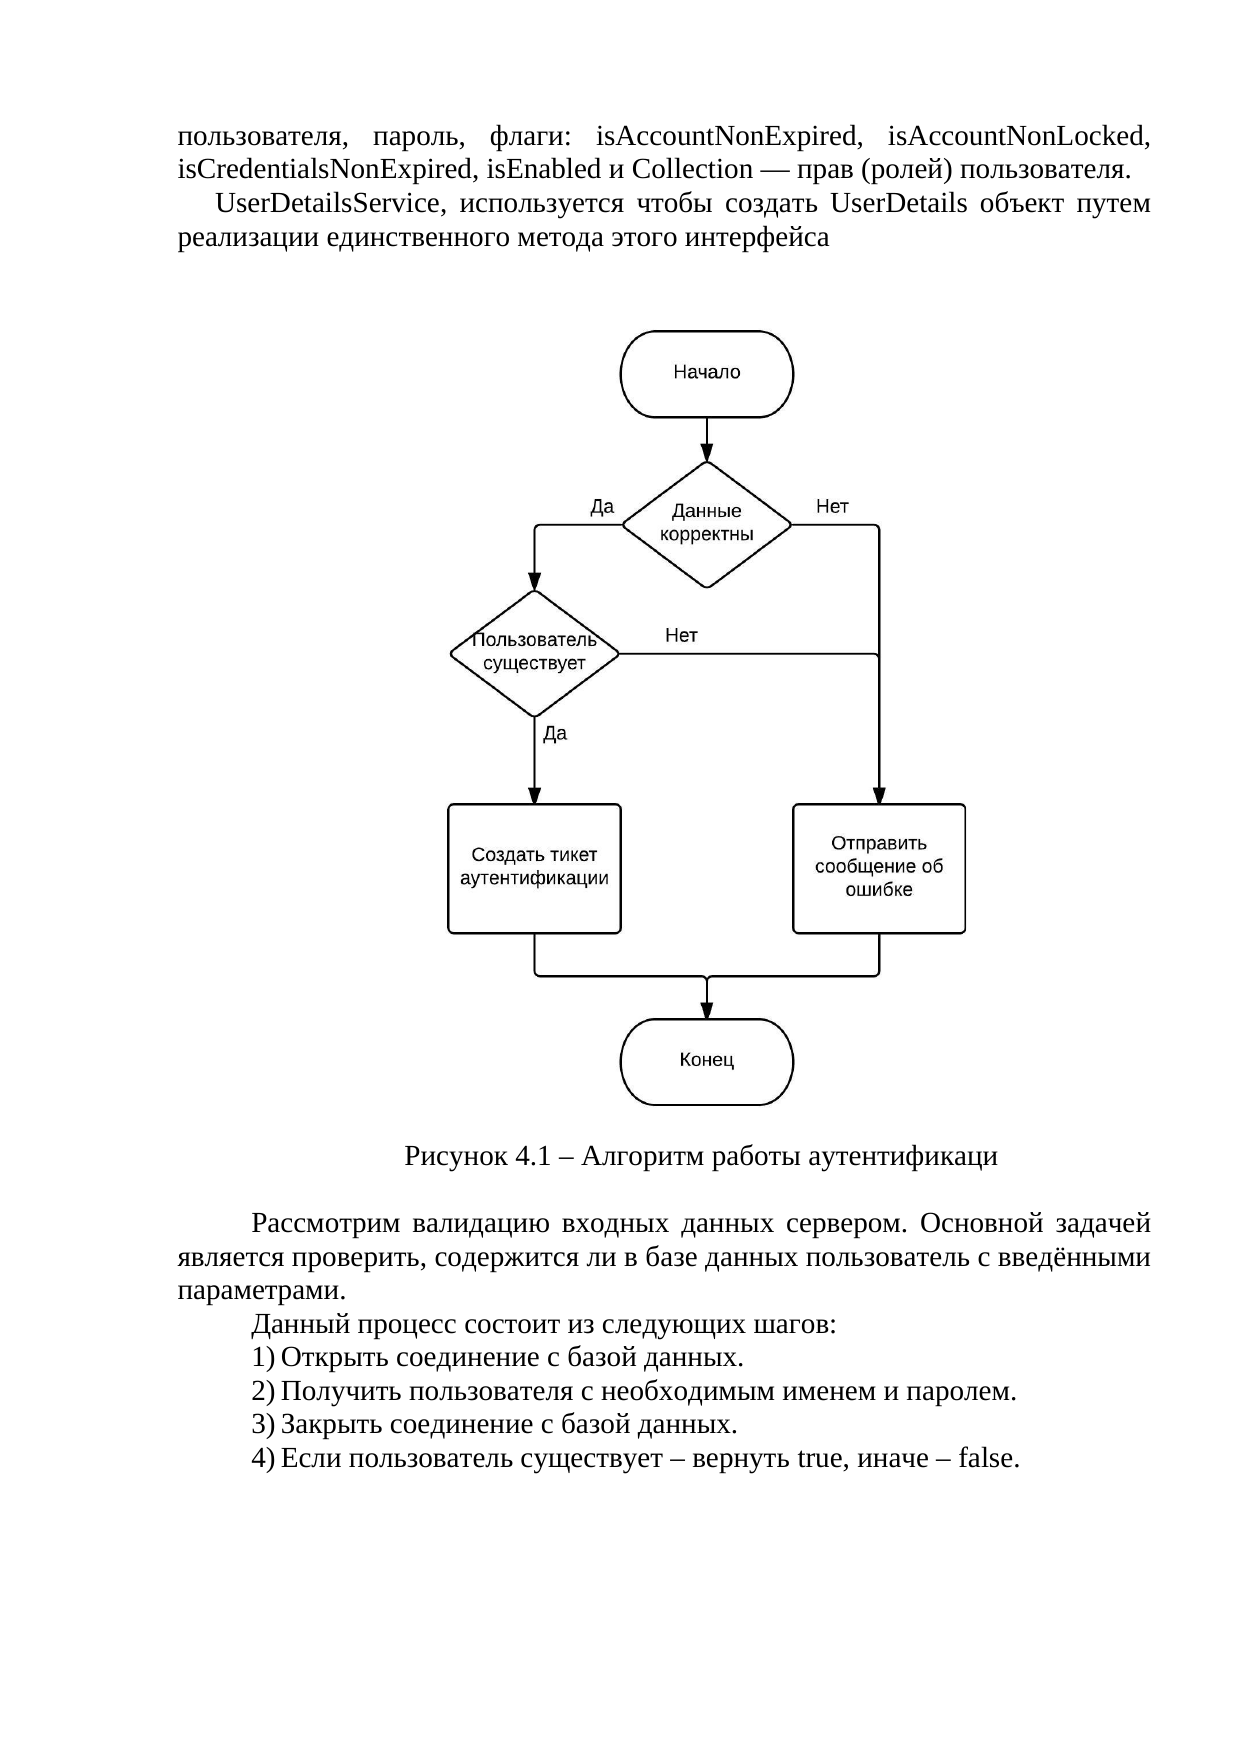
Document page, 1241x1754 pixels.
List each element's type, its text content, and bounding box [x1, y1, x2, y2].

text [177, 118, 1152, 185]
list Закрыть соединение с базой данных. [251, 1407, 1152, 1440]
text Рисунок 4.1 – Алгоритм работы аутентификаци [177, 1138, 1152, 1172]
list Открыть соединение с базой данных. [251, 1339, 1152, 1373]
list Получить пользователя с необходимым именем и паролем. [251, 1373, 1152, 1407]
text Данный процесс состоит из следующих шагов: [177, 1306, 1152, 1339]
list Если пользователь существует – вернуть true, иначе – false. [251, 1440, 1152, 1474]
text Рассмотрим валидацию входных данных сервером. Основной задачей является проверить, содержится ли в базе данных пользователь с введёнными параметрами. [177, 1205, 1152, 1306]
text UserDetailsService, используется чтобы создать UserDetails объект путем реализации единственного метода этого интерфейса [177, 185, 1152, 252]
picture [436, 319, 967, 1110]
